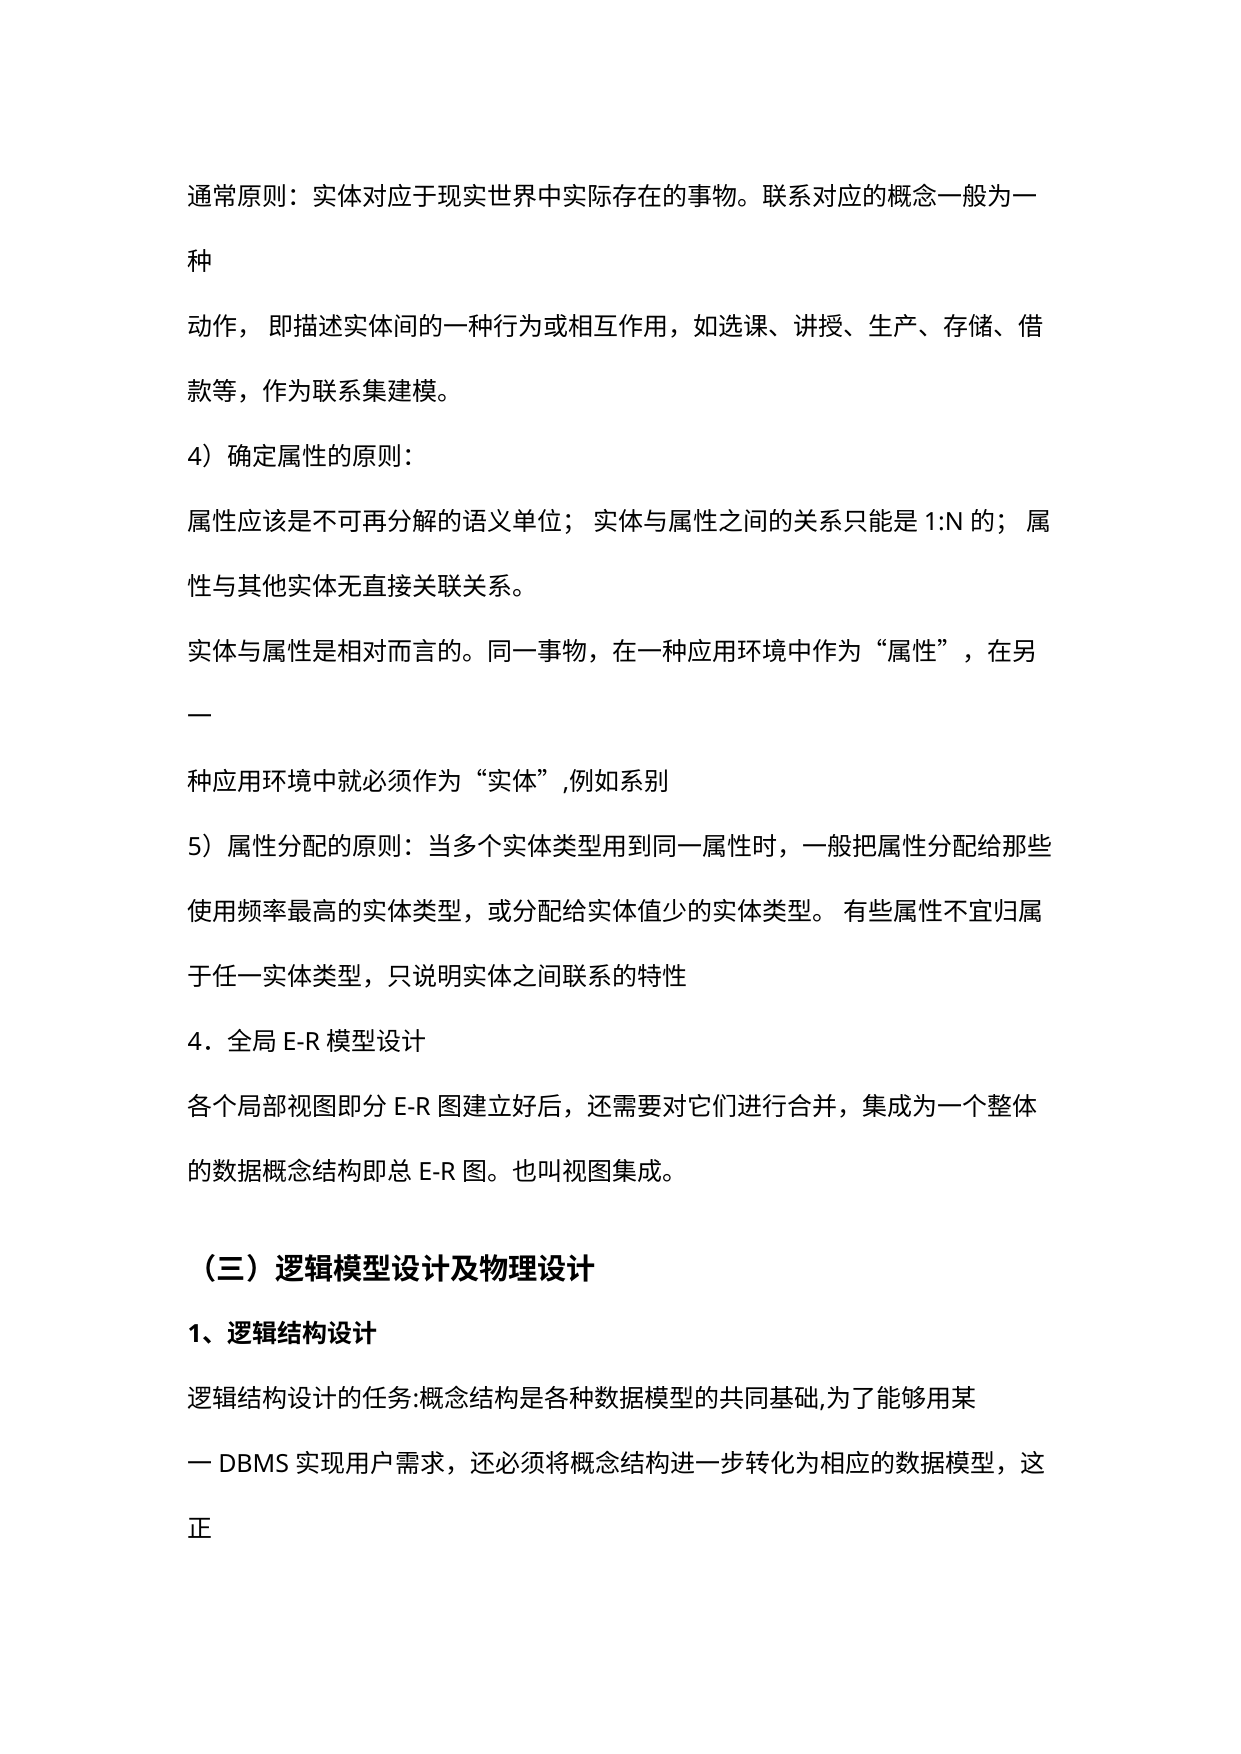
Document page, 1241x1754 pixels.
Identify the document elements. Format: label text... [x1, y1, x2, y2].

text 各个局部视图即分 E-R 图建立好后，还需要对它们进行合并，集成为一个整体 [187, 1072, 1053, 1137]
text 4）确定属性的原则： [187, 422, 1053, 487]
text 的数据概念结构即总 E-R 图。也叫视图集成。 [187, 1137, 1053, 1202]
text 逻辑结构设计的任务:概念结构是各种数据模型的共同基础,为了能够用某 [187, 1364, 1053, 1429]
text 4．全局 E-R 模型设计 [187, 1007, 1053, 1072]
text 使用频率最高的实体类型，或分配给实体值少的实体类型。 有些属性不宜归属 [187, 877, 1053, 942]
text 动作， 即描述实体间的一种行为或相互作用，如选课、讲授、生产、存储、借 [187, 292, 1053, 357]
text 1、逻辑结构设计 [187, 1299, 1053, 1364]
text 属性应该是不可再分解的语义单位； 实体与属性之间的关系只能是 1:N 的； 属 [187, 487, 1053, 552]
text 5）属性分配的原则：当多个实体类型用到同一属性时，一般把属性分配给那些 [187, 812, 1053, 877]
text 一 DBMS 实现用户需求，还必须将概念结构进一步转化为相应的数据模型，这正 [187, 1429, 1053, 1559]
text 性与其他实体无直接关联关系。 [187, 552, 1053, 617]
text （三）逻辑模型设计及物理设计 [187, 1234, 1053, 1299]
text 通常原则：实体对应于现实世界中实际存在的事物。联系对应的概念一般为一种 [187, 162, 1053, 292]
text 实体与属性是相对而言的。同一事物，在一种应用环境中作为“属性”，在另一 [187, 617, 1053, 747]
text 种应用环境中就必须作为“实体”,例如系别 [187, 747, 1053, 812]
text 款等，作为联系集建模。 [187, 357, 1053, 422]
text 于任一实体类型，只说明实体之间联系的特性 [187, 942, 1053, 1007]
